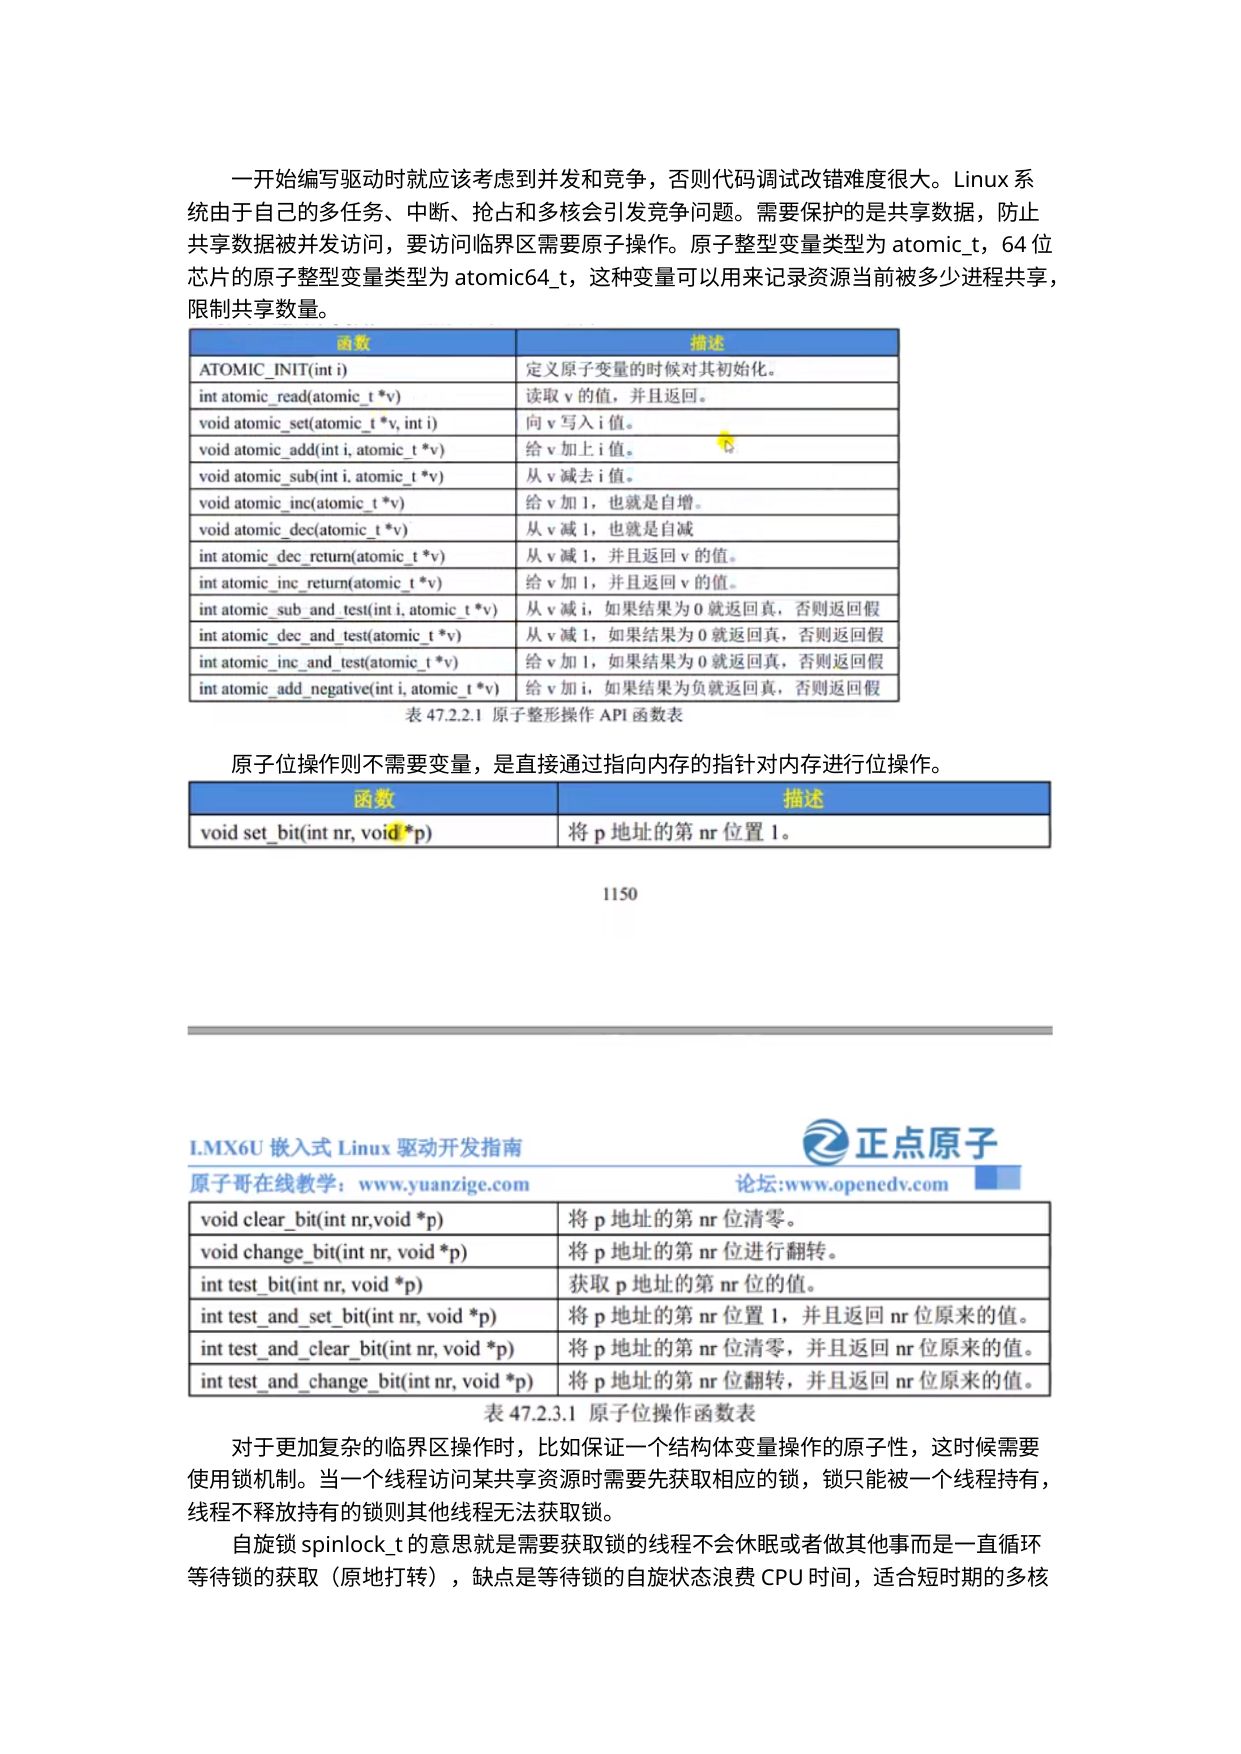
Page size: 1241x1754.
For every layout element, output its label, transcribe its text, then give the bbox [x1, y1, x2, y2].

picture [187, 779, 1053, 1424]
text 对于更加复杂的临界区操作时，比如保证一个结构体变量操作的原子性，这时候需要使用锁机制。当一个线程访问某共享资源时需要先获取相应的锁，锁只能被一个线程持有，线程不释放持有的锁则其他线程无法获取锁。 [187, 1429, 1053, 1527]
text 一开始编写驱动时就应该考虑到并发和竞争，否则代码调试改错难度很大。Linux系统由于自己的多任务、中断、抢占和多核会引发竞争问题。需要保护的是共享数据，防止共享数据被并发访问，要访问临界区需要原子操作。原子整型变量类型为atomic_t，64位芯片的原子整型变量类型为atomic64_t，这种变量可以用来记录资源当前被多少进程共享，限制共享数量。 [187, 162, 1053, 324]
text 原子位操作则不需要变量，是直接通过指向内存的指针对内存进行位操作。 [187, 747, 1053, 779]
picture [187, 324, 903, 725]
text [187, 1527, 1053, 1592]
